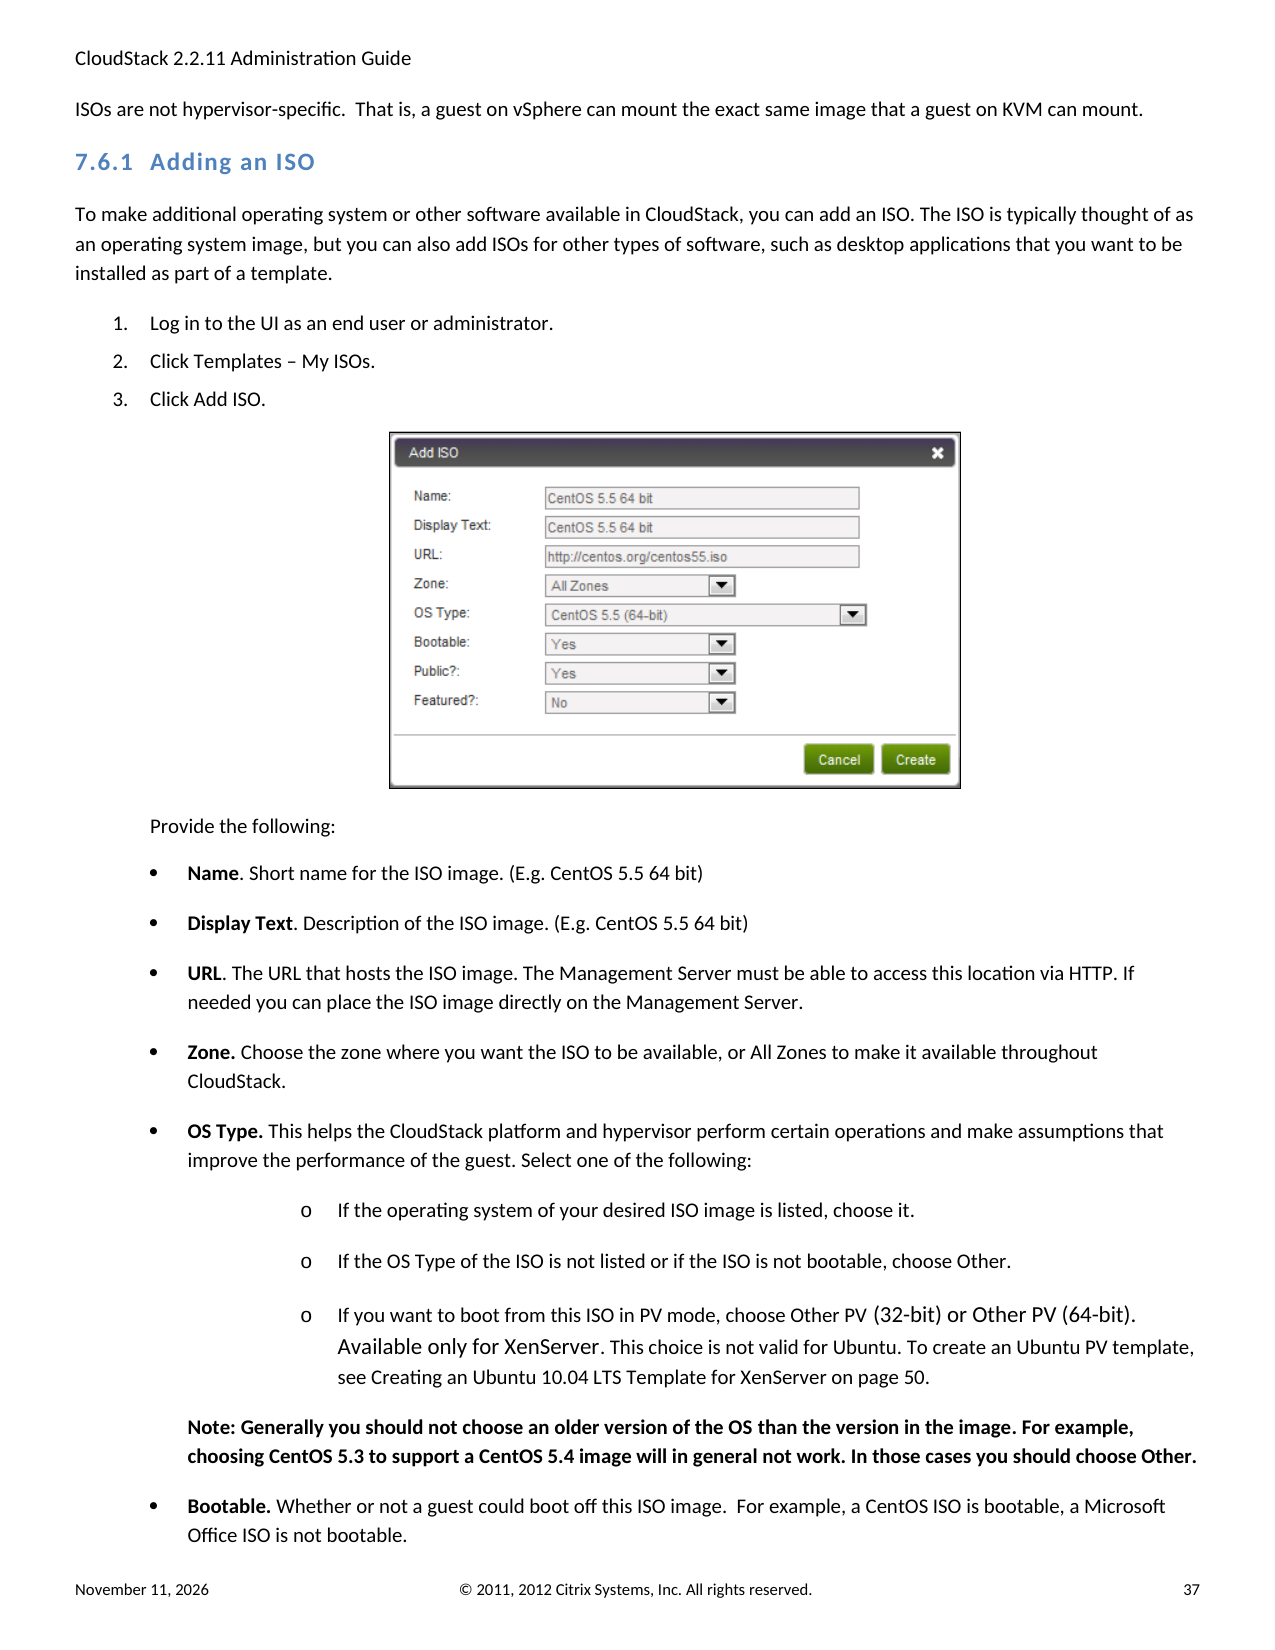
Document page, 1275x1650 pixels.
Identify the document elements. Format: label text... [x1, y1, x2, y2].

list If the operating system of your desired ISO image is listed, choose it. [300, 1197, 1200, 1224]
list Log in to the UI as an end user or administrator. [112, 310, 1200, 335]
list Click Add ISO. [112, 386, 1200, 411]
list Note: Generally you should not choose an older version of the OS than the version in the image. For example, choosing CentOS 5.3 to support a CentOS 5.4 image will in general not work. In those cases you should choose Other. [187, 1414, 1200, 1469]
list Provide the following: [150, 813, 1200, 839]
list If the OS Type of the ISO is not listed or if the ISO is not bootable, choose Other. [300, 1248, 1200, 1275]
list If you want to boot from this ISO in PV mode, choose Other PV (32-bit) or Other PV (64-bit). Available only for XenServer. This choice is not valid for Ubuntu. To create an Ubuntu PV template, see Creating an Ubuntu 10.04 LTS Template for XenServer on page 50. [300, 1300, 1200, 1390]
list Display Text. Description of the ISO image. (E.g. CentOS 5.5 64 bit) [150, 910, 1200, 935]
list Click Templates – My ISOs. [112, 348, 1200, 373]
list Zone. Choose the zone where you want the ISO to be available, or All Zones to make it available throughout CloudStack. [150, 1039, 1200, 1093]
list Name. Short name for the ISO image. (E.g. CentOS 5.5 64 bit) [150, 860, 1200, 885]
text ISOs are not hypervisor-specific. That is, a guest on vSphere can mount the exact same image that a guest on KVM can mount. [75, 96, 1200, 121]
list OS Type. This helps the CloudStack platform and hypervisor perform certain operations and make assumptions that improve the performance of the guest. Select one of the following: [150, 1118, 1200, 1173]
subtitle Adding an ISO [75, 146, 1200, 176]
text To make additional operating system or other software available in CloudStack, you can add an ISO. The ISO is typically thought of as an operating system image, but you can also add ISOs for other types of software, such as desktop applications that you want to be installed as part of a template. [75, 202, 1200, 285]
list URL. The URL that hosts the ISO image. The Management Server must be able to access this location via HTTP. If needed you can place the ISO image directly on the Management Server. [150, 960, 1200, 1014]
list Bootable. Whether or not a guest could boot off this ISO image. For example, a CentOS ISO is bootable, a Microsoft Office ISO is not bootable. [150, 1493, 1200, 1548]
picture [390, 433, 960, 788]
